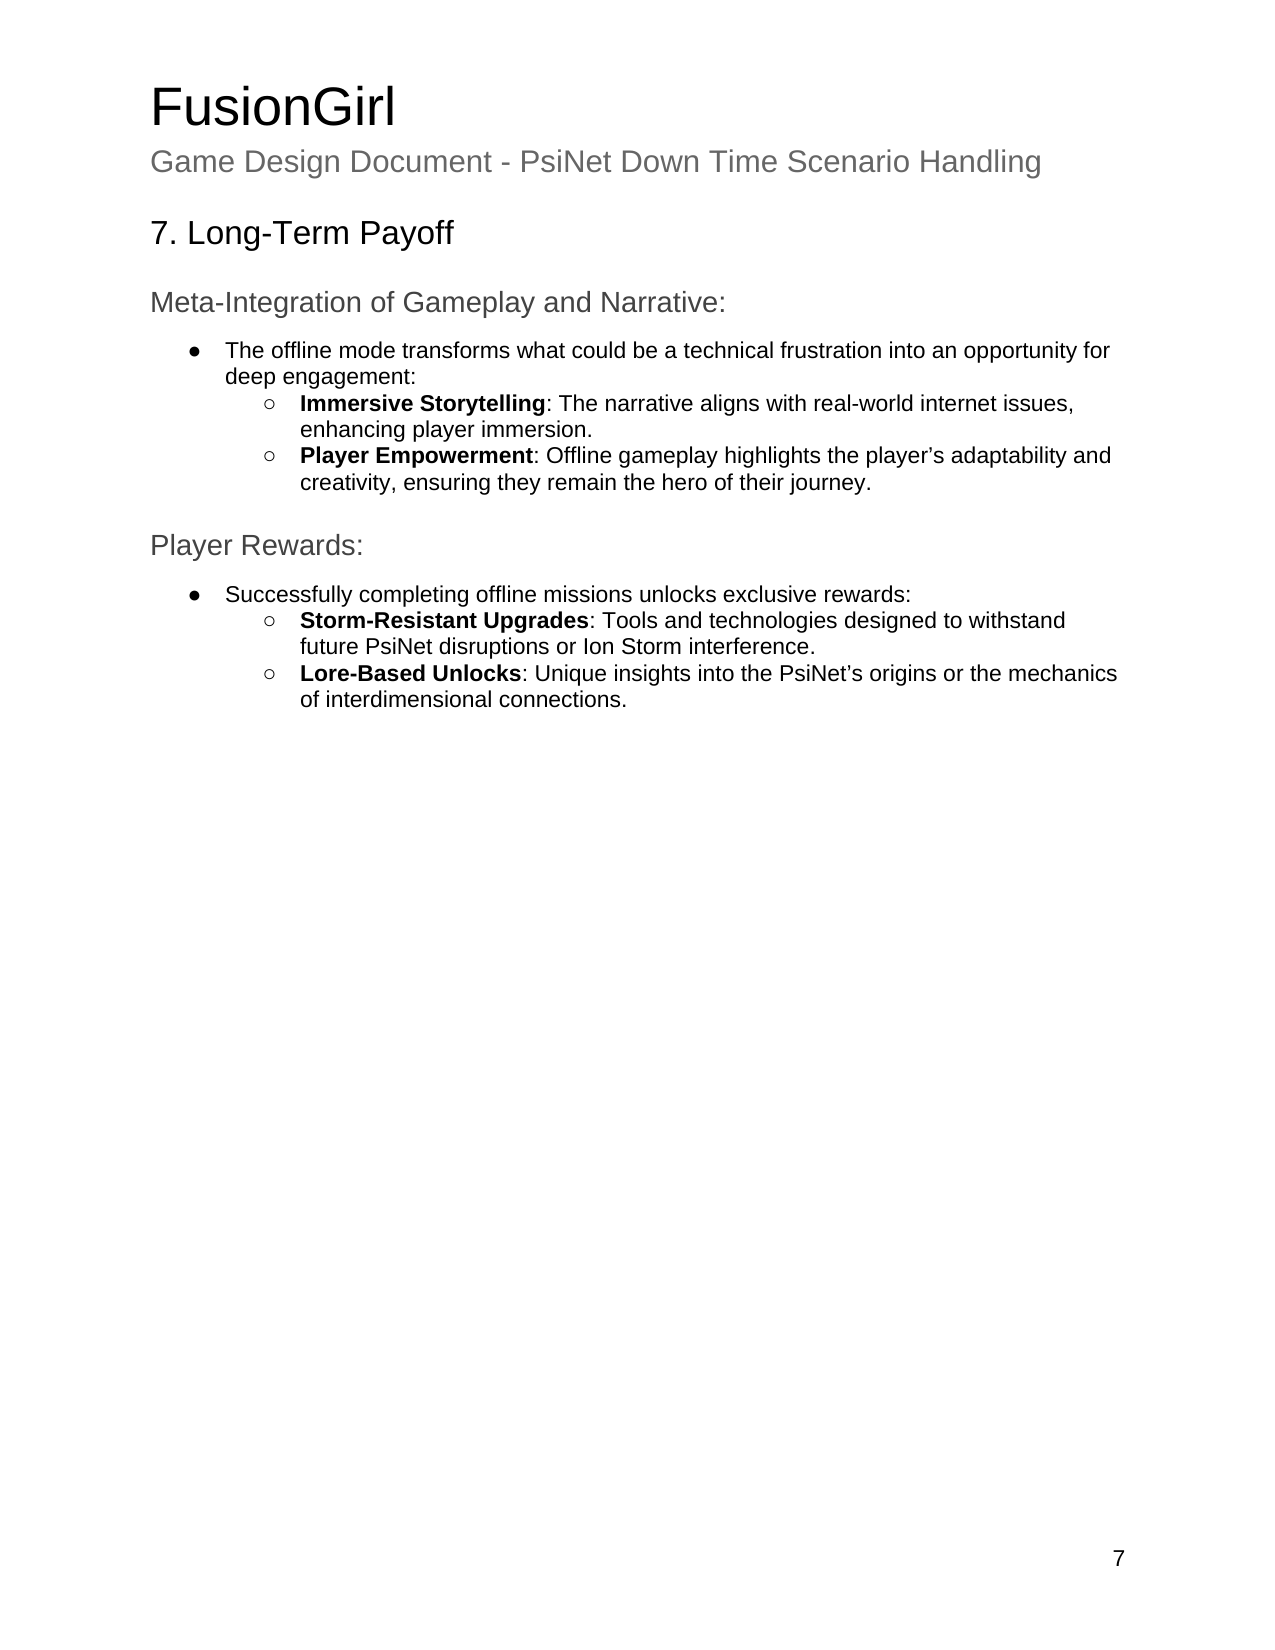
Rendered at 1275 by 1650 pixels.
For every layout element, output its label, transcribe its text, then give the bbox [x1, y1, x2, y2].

list The offline mode transforms what could be a technical frustration into an opportunity for deep engagement: [187, 337, 1125, 389]
list Immersive Storytelling: The narrative aligns with real-world internet issues, enhancing player immersion. [262, 389, 1125, 442]
subtitle 7. Long-Term Payoff [150, 213, 1125, 251]
list Player Empowerment: Offline gameplay highlights the player’s adaptability and creativity, ensuring they remain the hero of their journey. [262, 442, 1125, 495]
subtitle Player Rewards: [150, 528, 1125, 562]
list Lore-Based Unlocks: Unique insights into the PsiNet’s origins or the mechanics of interdimensional connections. [262, 660, 1125, 712]
list Storm-Resistant Upgrades: Tools and technologies designed to withstand future PsiNet disruptions or Ion Storm interference. [262, 607, 1125, 660]
list Successfully completing offline missions unlocks exclusive rewards: [187, 581, 1125, 607]
subtitle Meta-Integration of Gameplay and Narrative: [150, 284, 1125, 318]
